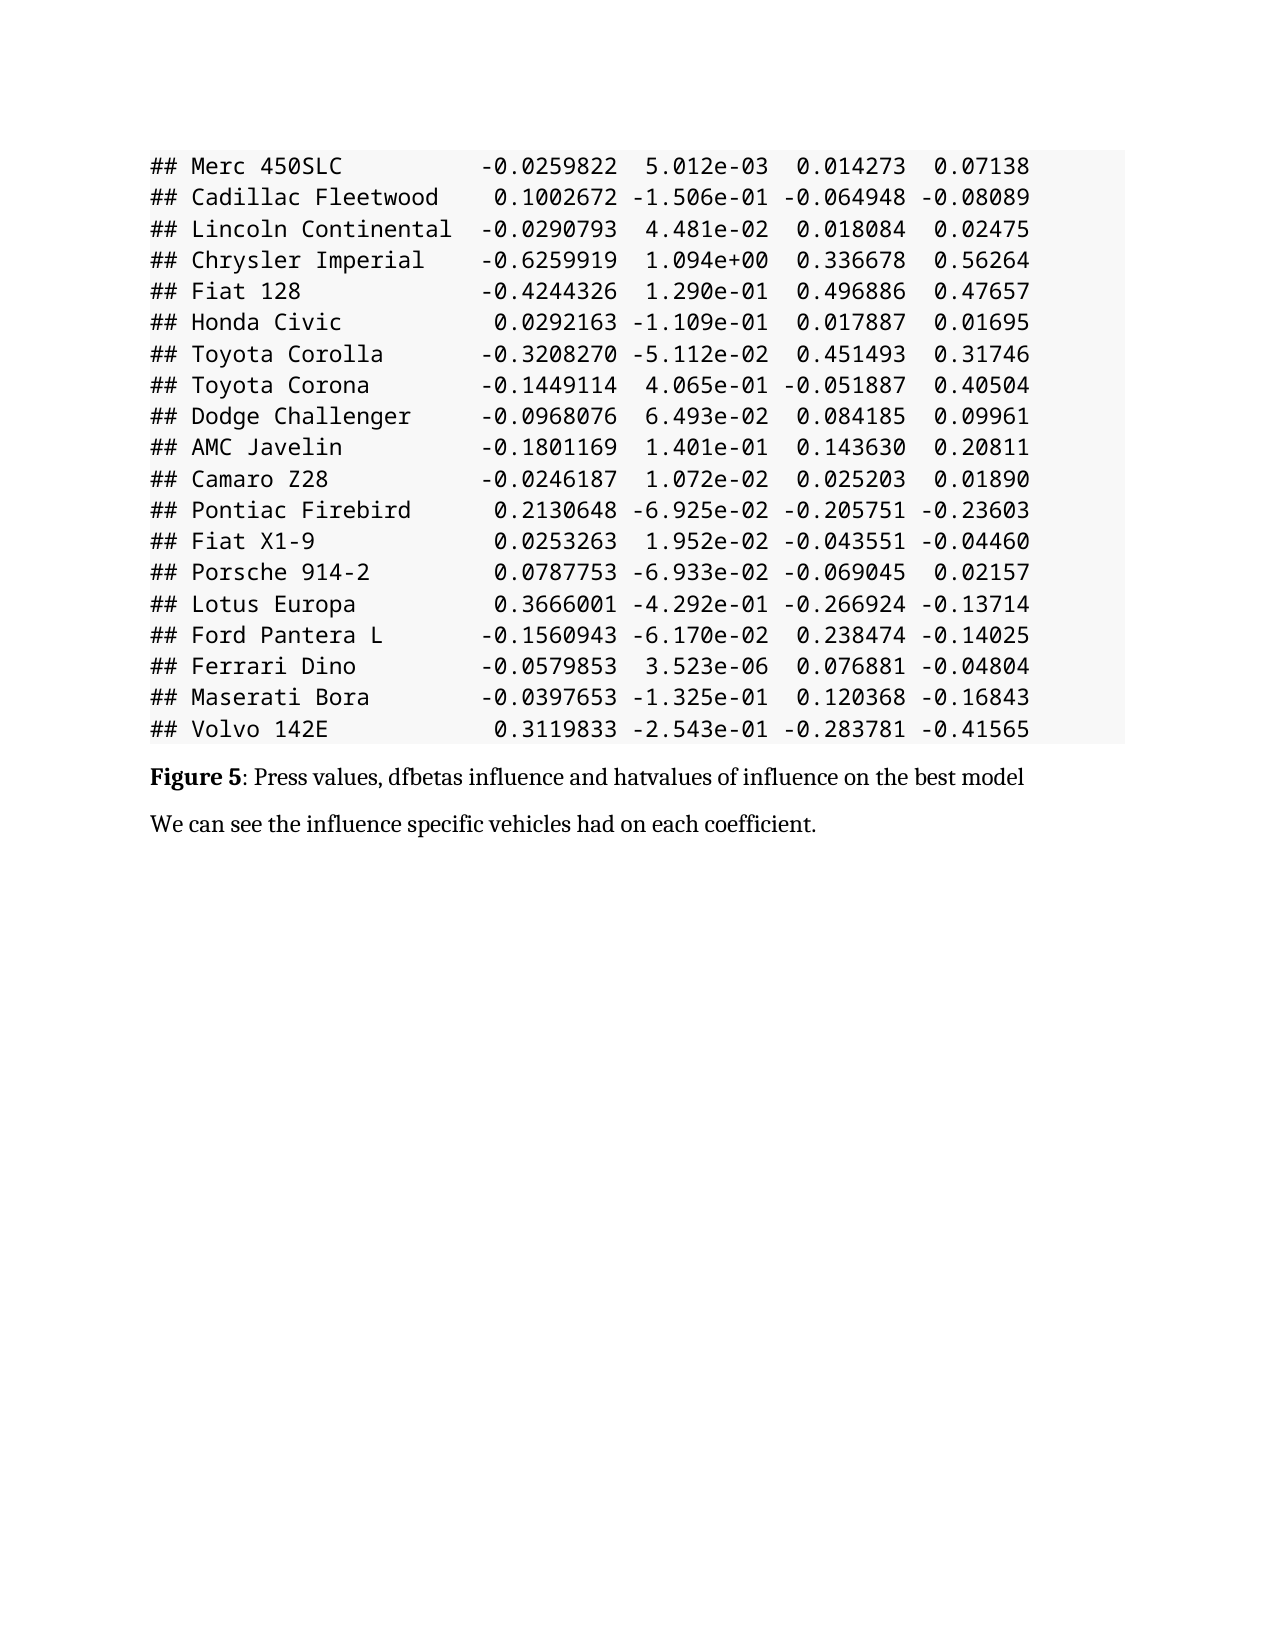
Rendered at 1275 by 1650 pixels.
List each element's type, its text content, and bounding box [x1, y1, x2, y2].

text We can see the influence specific vehicles had on each coefficient. [150, 810, 1125, 839]
text Figure 5: Press values, dfbetas influence and hatvalues of influence on the best model [150, 762, 1125, 791]
